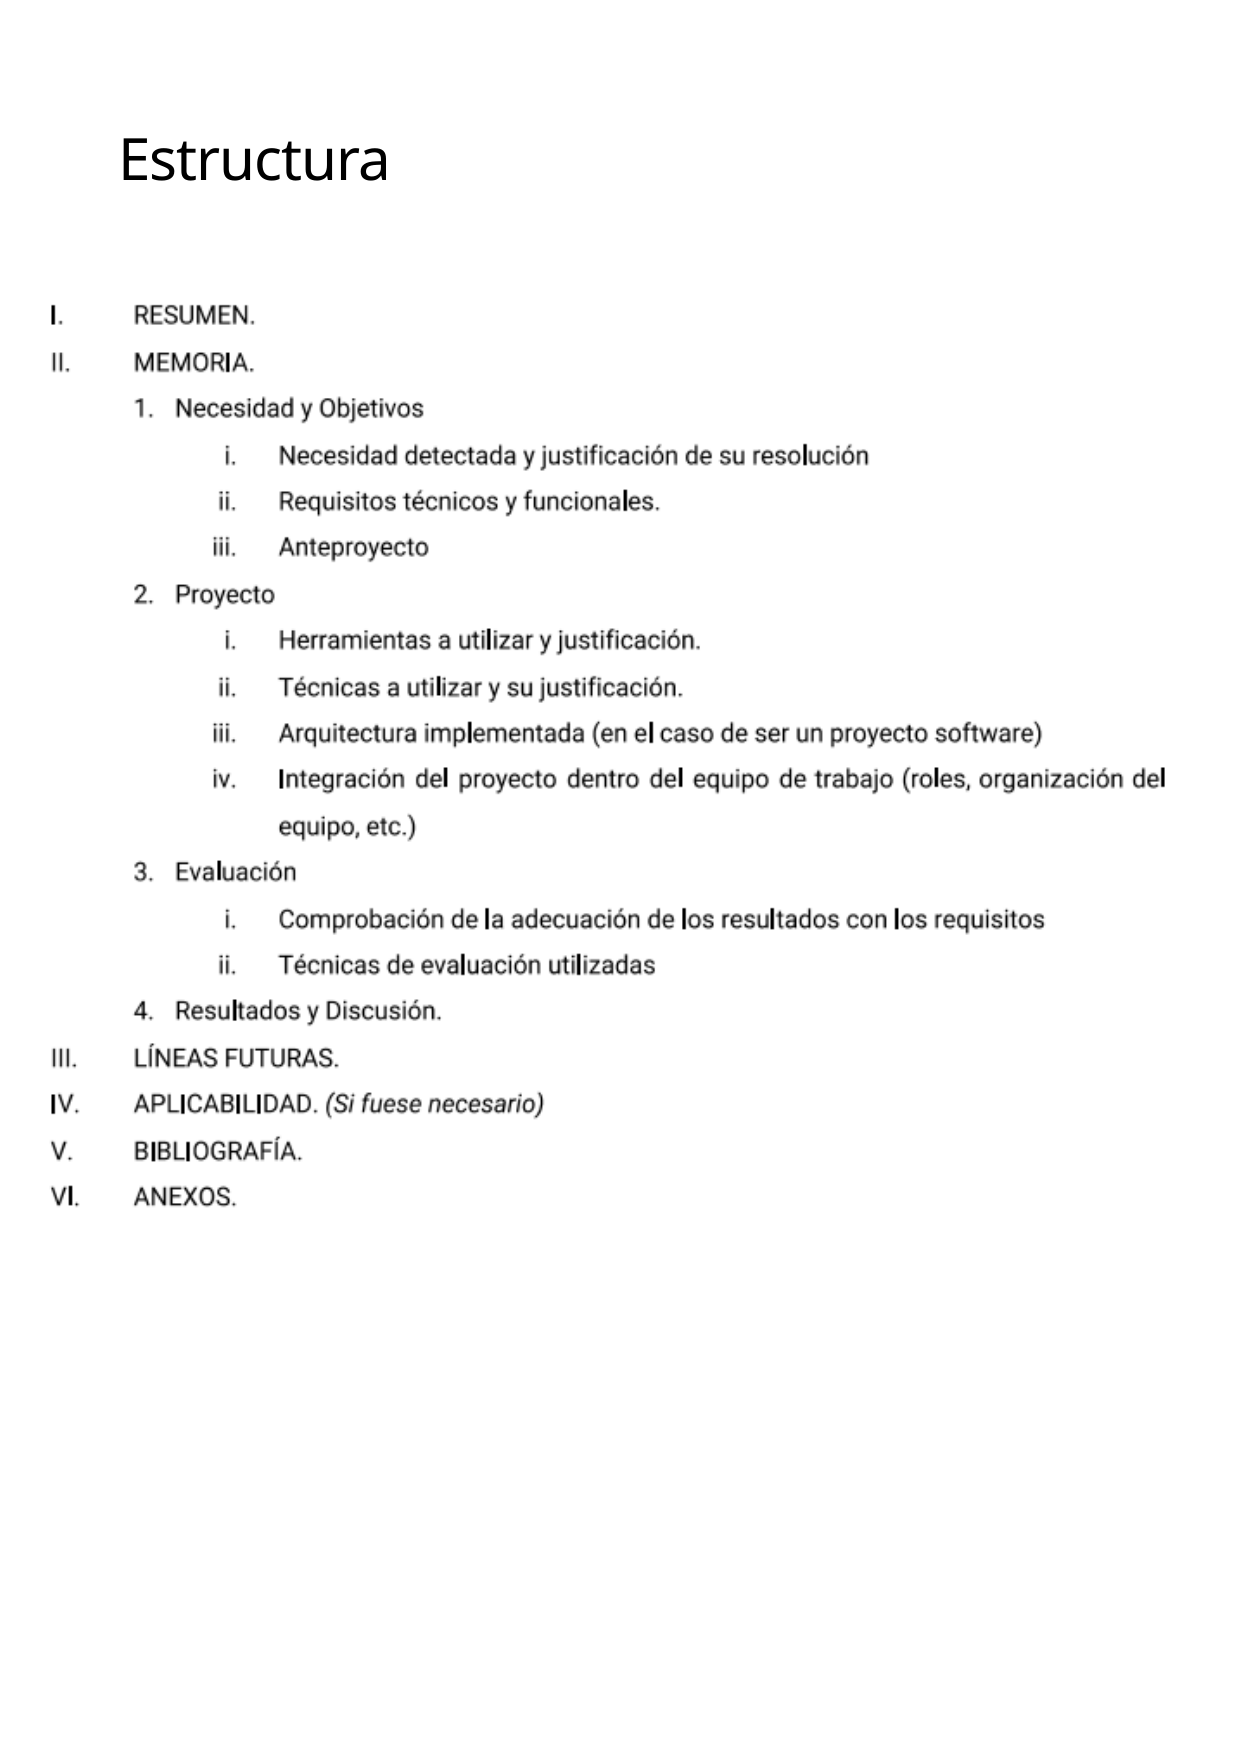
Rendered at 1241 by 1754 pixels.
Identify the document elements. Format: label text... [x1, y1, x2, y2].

title Estructura [118, 118, 1122, 198]
picture [0, 288, 1241, 1239]
